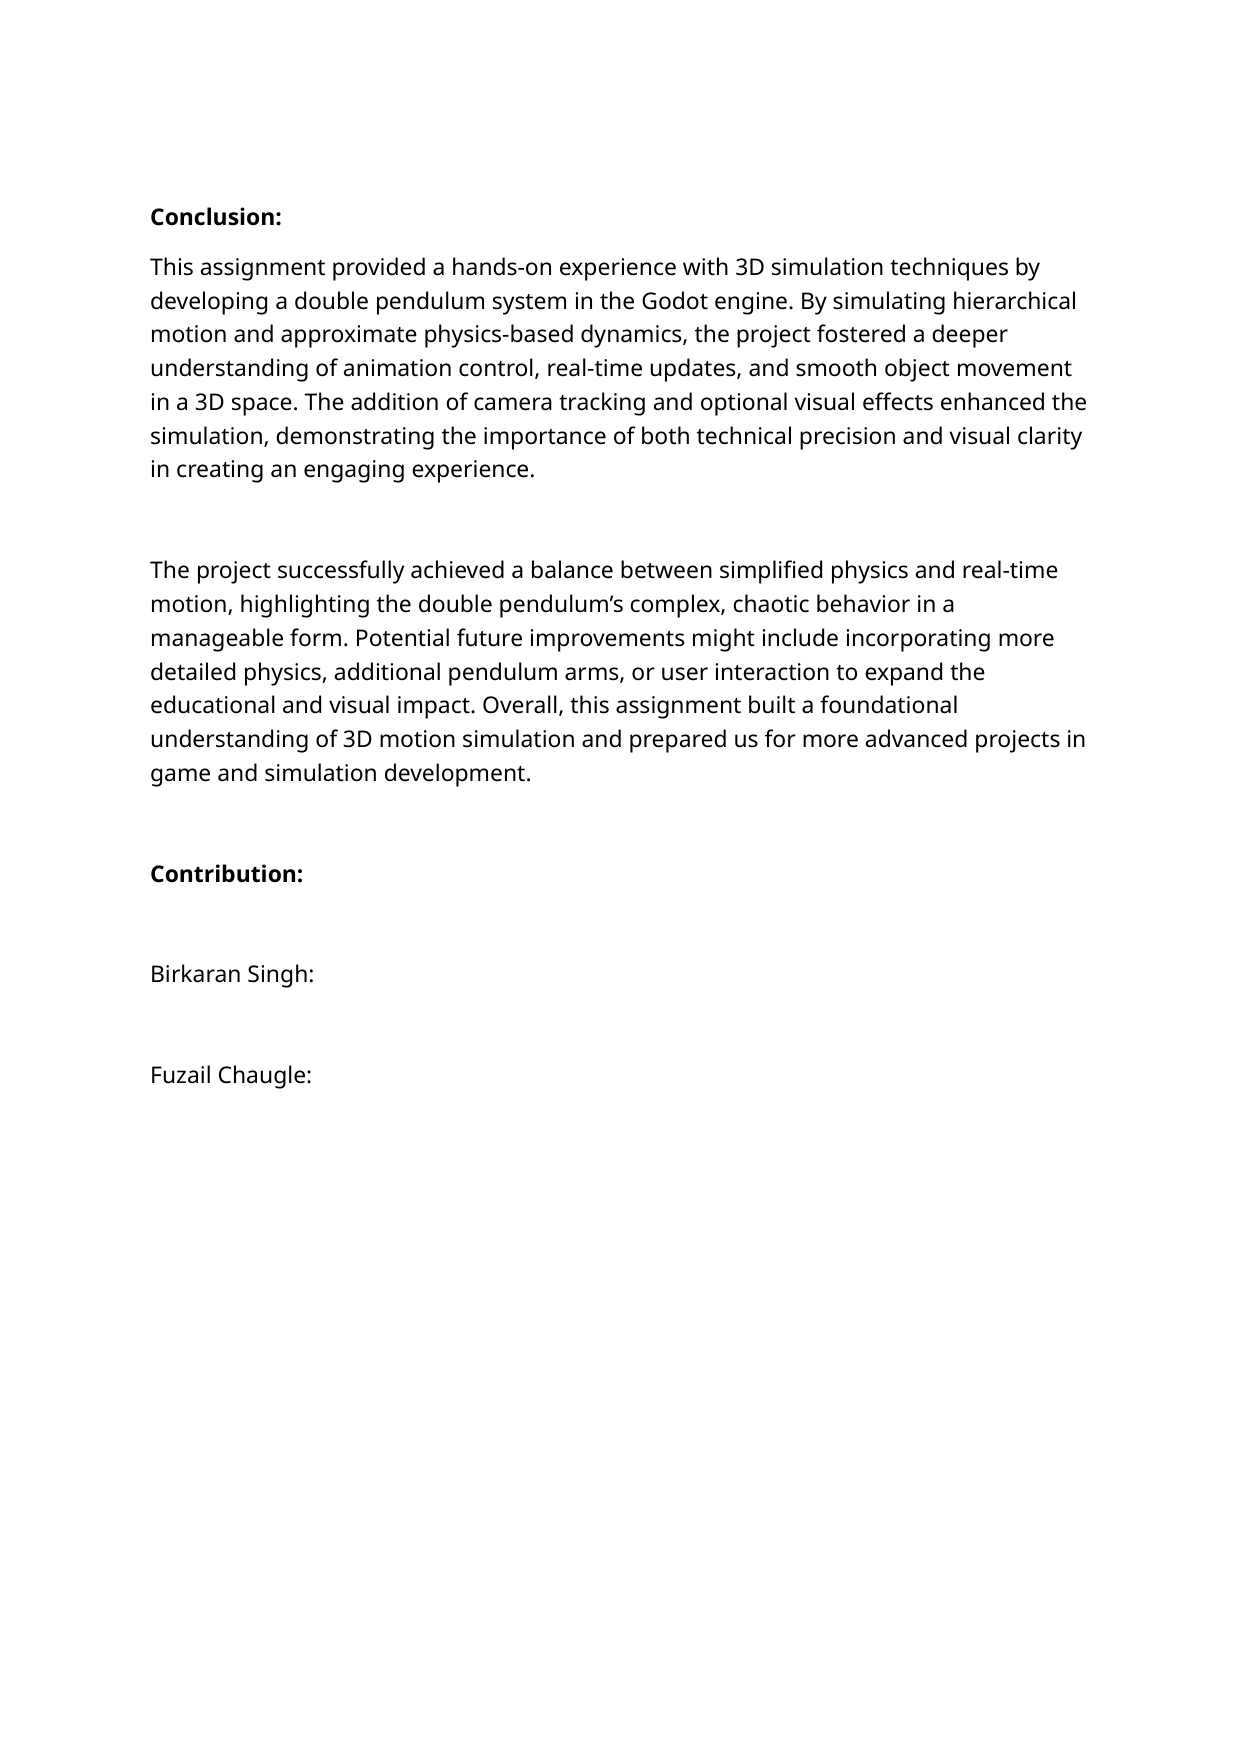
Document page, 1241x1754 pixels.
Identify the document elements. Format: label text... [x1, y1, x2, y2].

text Fuzail Chaugle: [150, 1059, 1090, 1090]
text Conclusion: [150, 200, 1090, 232]
text Birkaran Singh: [150, 958, 1090, 989]
text Contribution: [150, 857, 1090, 889]
text This assignment provided a hands-on experience with 3D simulation techniques by developing a double pendulum system in the Godot engine. By simulating hierarchical motion and approximate physics-based dynamics, the project fostered a deeper understanding of animation control, real-time updates, and smooth object movement in a 3D space. The addition of camera tracking and optional visual effects enhanced the simulation, demonstrating the importance of both technical precision and visual clarity in creating an engaging experience. [150, 251, 1090, 484]
text The project successfully achieved a balance between simplified physics and real-time motion, highlighting the double pendulum’s complex, chaotic behavior in a manageable form. Potential future improvements might include incorporating more detailed physics, additional pendulum arms, or user interaction to expand the educational and visual impact. Overall, this assignment built a foundational understanding of 3D motion simulation and prepared us for more advanced projects in game and simulation development. [150, 554, 1090, 788]
